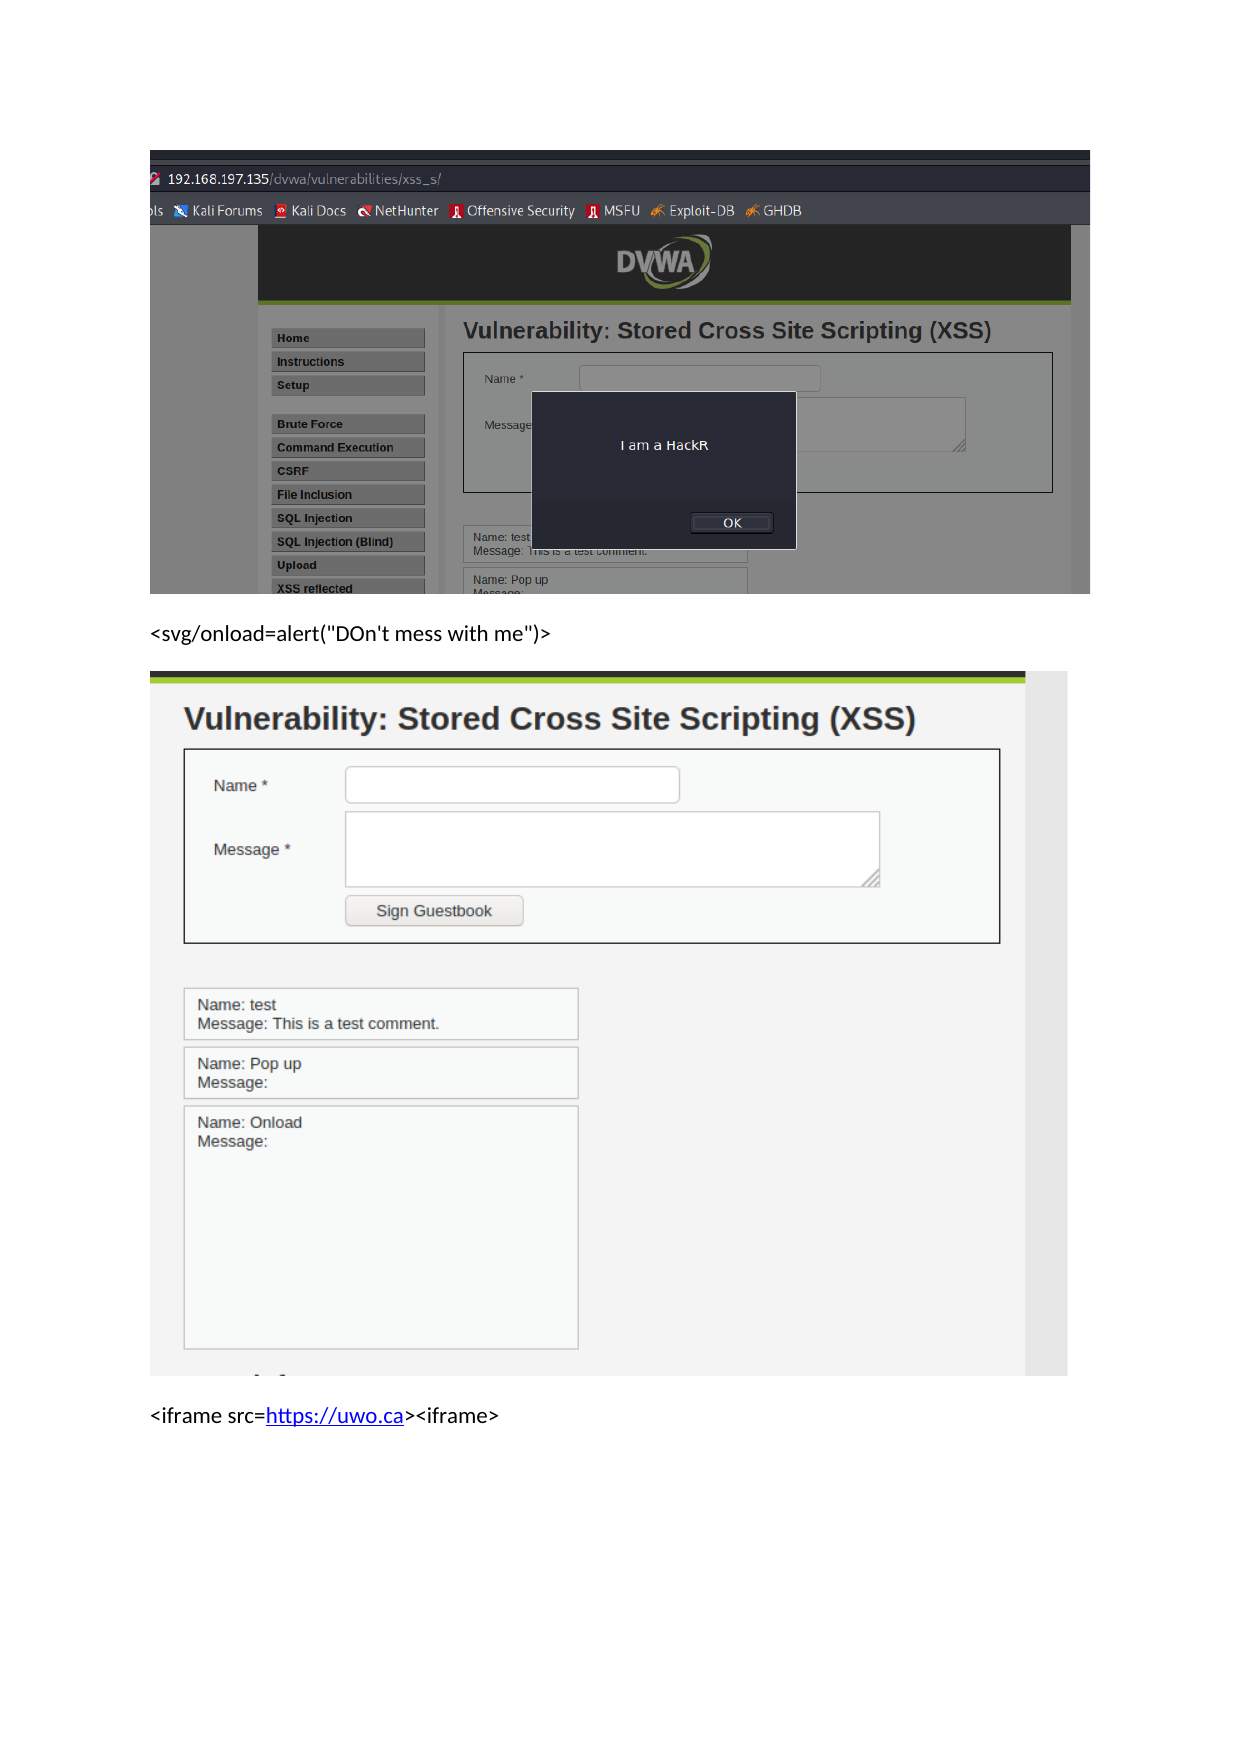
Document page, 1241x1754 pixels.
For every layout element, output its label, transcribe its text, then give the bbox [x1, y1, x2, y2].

text <svg/onload=alert("DOn't mess with me")> [150, 619, 1090, 647]
text <iframe src=https://uwo.ca><iframe> [150, 1401, 1090, 1429]
